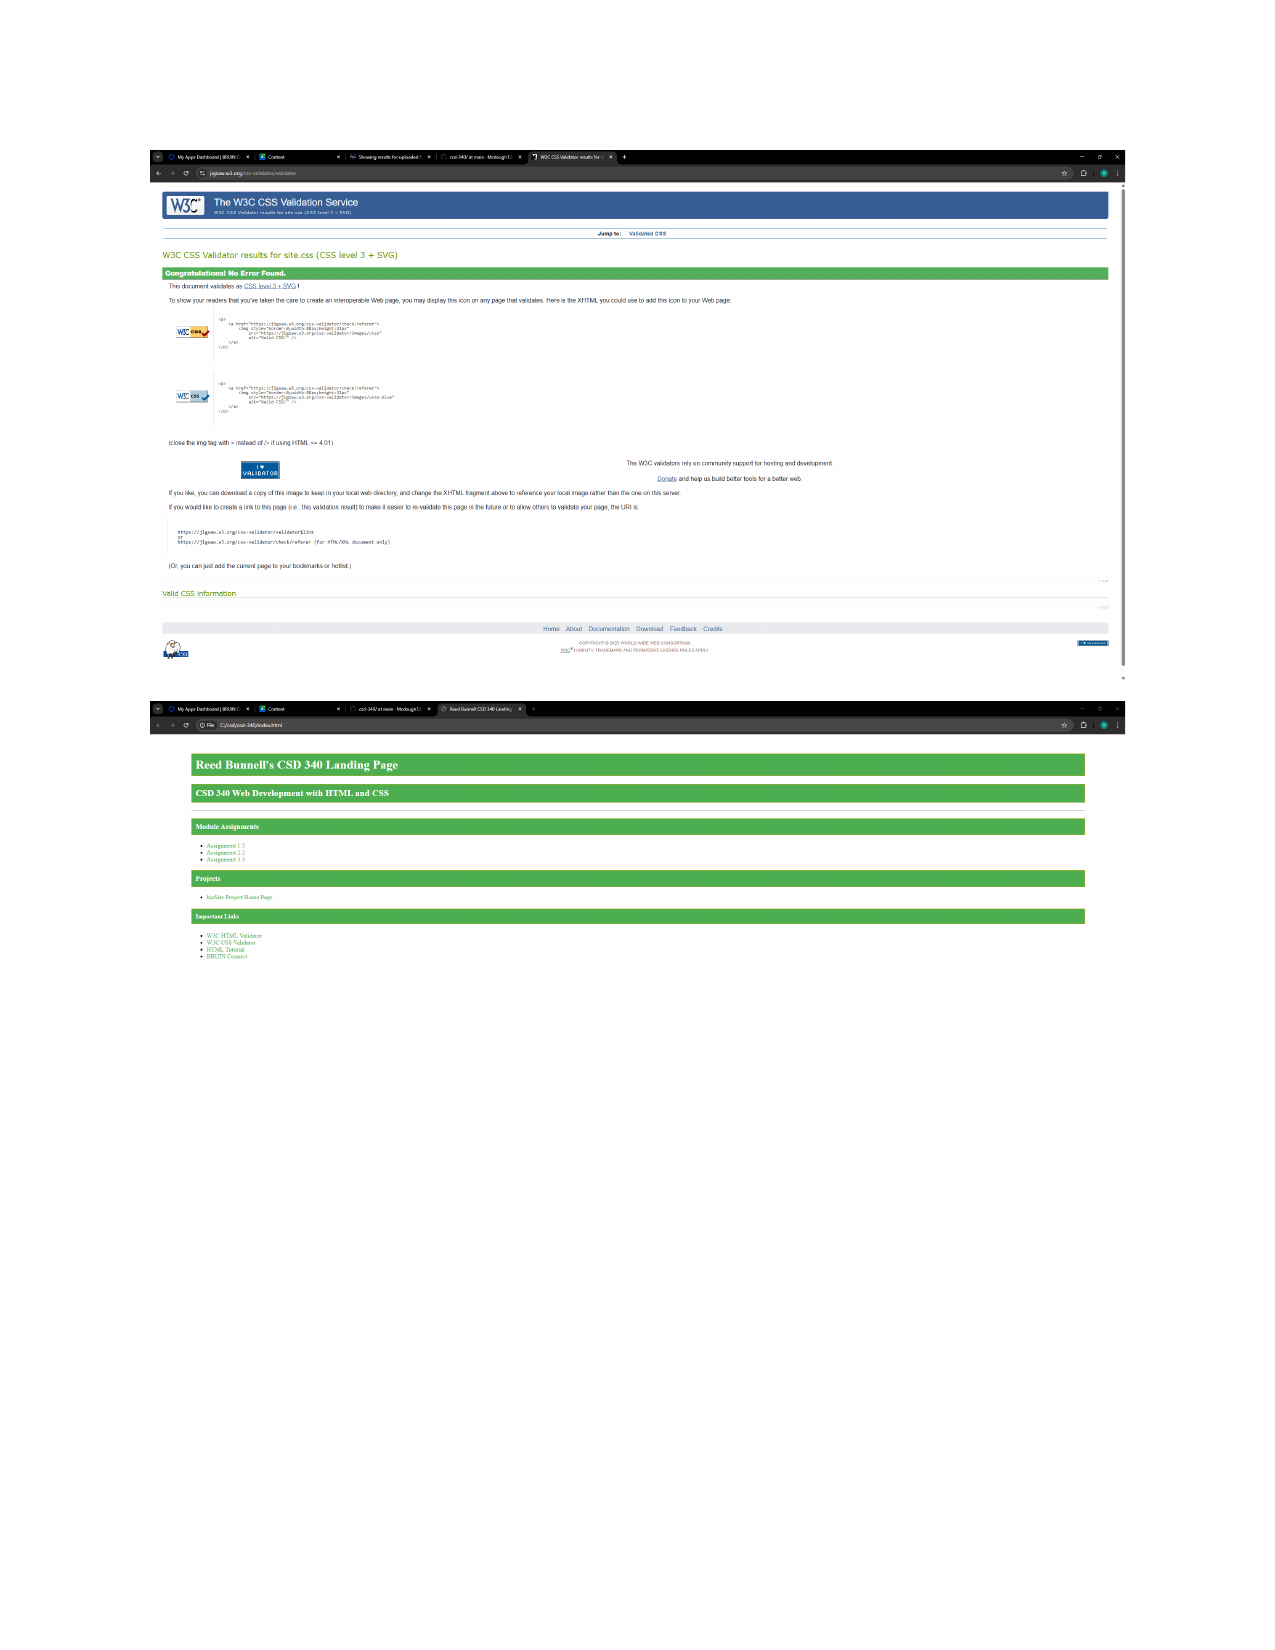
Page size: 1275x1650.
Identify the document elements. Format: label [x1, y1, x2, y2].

picture [150, 701, 1125, 1232]
picture [150, 150, 1125, 681]
